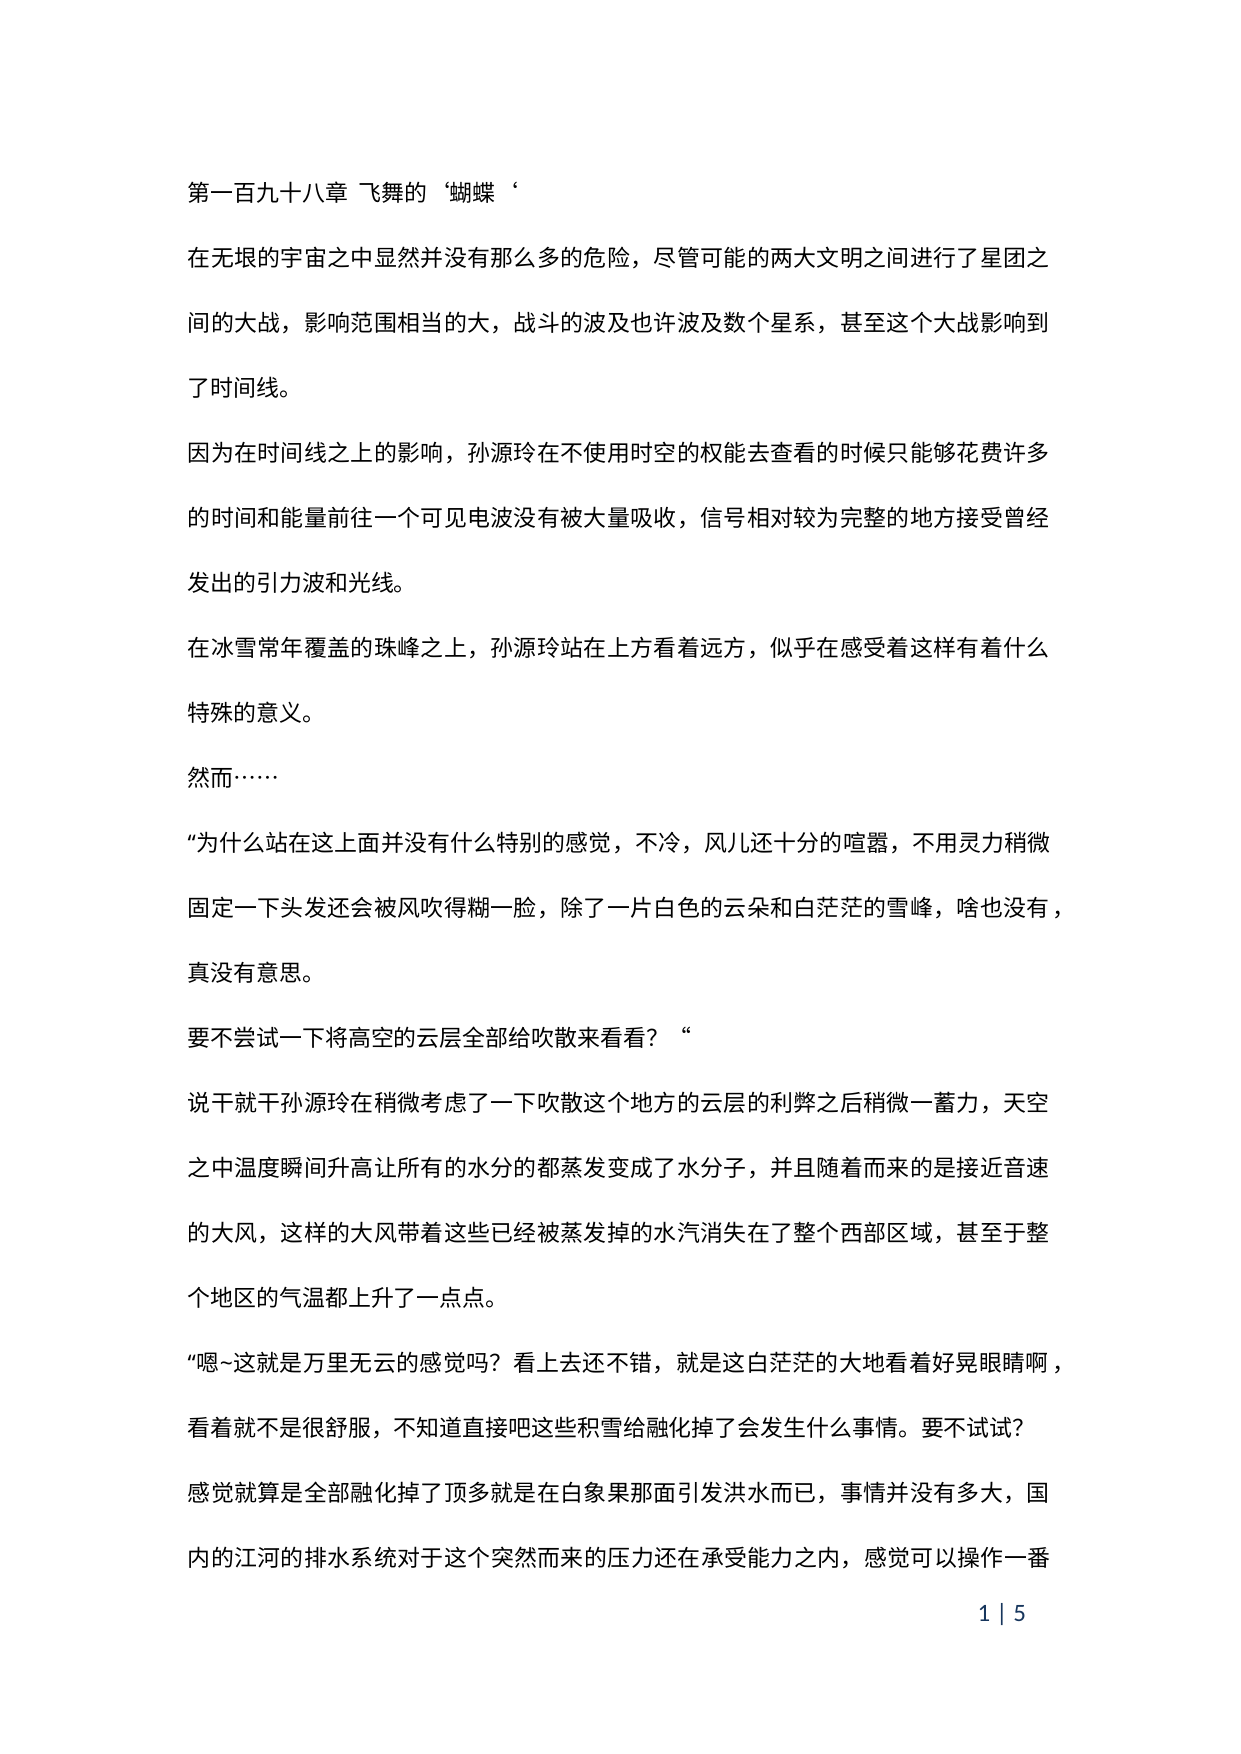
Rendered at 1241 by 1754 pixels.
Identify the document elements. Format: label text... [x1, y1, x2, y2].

text 然而…… [187, 743, 1053, 808]
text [187, 1458, 1053, 1588]
text 在冰雪常年覆盖的珠峰之上，孙源玲站在上方看着远方，似乎在感受着这样有着什么特殊的意义。 [187, 613, 1053, 743]
text 要不尝试一下将高空的云层全部给吹散来看看？“ [187, 1003, 1053, 1068]
text 第一百九十八章 飞舞的‘蝴蝶‘ [187, 158, 1053, 223]
text 因为在时间线之上的影响，孙源玲在不使用时空的权能去查看的时候只能够花费许多的时间和能量前往一个可见电波没有被大量吸收，信号相对较为完整的地方接受曾经发出的引力波和光线。 [187, 418, 1053, 613]
text 在无垠的宇宙之中显然并没有那么多的危险，尽管可能的两大文明之间进行了星团之间的大战，影响范围相当的大，战斗的波及也许波及数个星系，甚至这个大战影响到了时间线。 [187, 223, 1053, 418]
text “嗯~这就是万里无云的感觉吗？看上去还不错，就是这白茫茫的大地看着好晃眼睛啊，看着就不是很舒服，不知道直接吧这些积雪给融化掉了会发生什么事情。要不试试？ [187, 1328, 1053, 1458]
text 说干就干孙源玲在稍微考虑了一下吹散这个地方的云层的利弊之后稍微一蓄力，天空之中温度瞬间升高让所有的水分的都蒸发变成了水分子，并且随着而来的是接近音速的大风，这样的大风带着这些已经被蒸发掉的水汽消失在了整个西部区域，甚至于整个地区的气温都上升了一点点。 [187, 1068, 1053, 1328]
text “为什么站在这上面并没有什么特别的感觉，不冷，风儿还十分的喧嚣，不用灵力稍微固定一下头发还会被风吹得糊一脸，除了一片白色的云朵和白茫茫的雪峰，啥也没有，真没有意思。 [187, 808, 1053, 1003]
